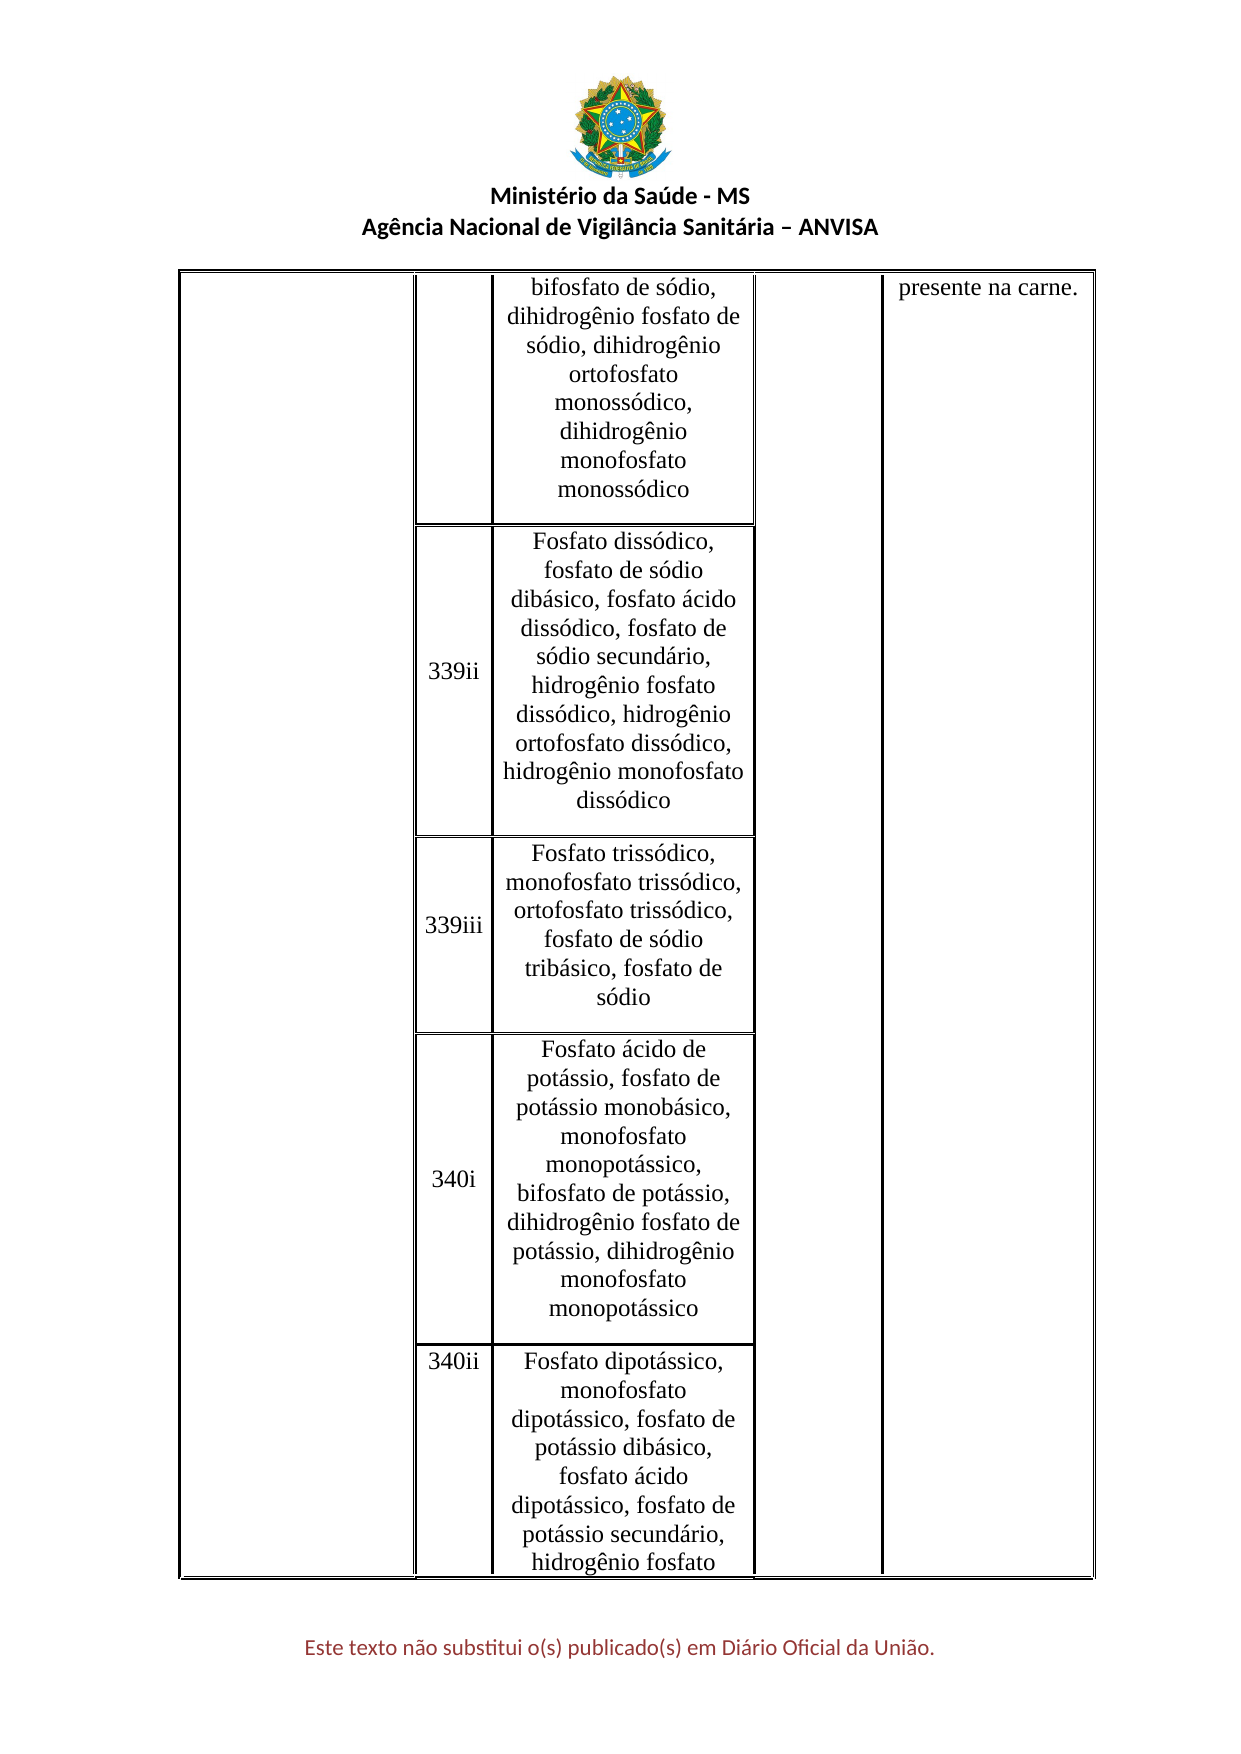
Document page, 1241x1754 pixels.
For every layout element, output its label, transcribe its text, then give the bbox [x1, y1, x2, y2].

table_cell 340ii [415, 1346, 492, 1576]
table_cell 340i [417, 1035, 491, 1343]
table_cell Fosfato dissódico, fosfato de sódio dibásico, fosfato ácido dissódico, fosfato de sódio secundário, hidrogênio fosfato dissódico, hidrogênio ortofosfato dissódico, hidrogênio monofosfato dissódico [494, 527, 753, 835]
table_cell Fosfato trissódico, monofosfato trissódico, ortofosfato trissódico, fosfato de sódio tribásico, fosfato de sódio [494, 838, 753, 1031]
table_cell Fosfato ácido de potássio, fosfato de potássio monobásico, monofosfato monopotássico, bifosfato de potássio, dihidrogênio fosfato de potássio, dihidrogênio monofosfato monopotássico [494, 1035, 753, 1343]
table_cell 339iii [417, 838, 491, 1031]
table_cell 339ii [417, 527, 491, 835]
picture [566, 73, 674, 181]
table_cell 339i [415, 273, 492, 523]
